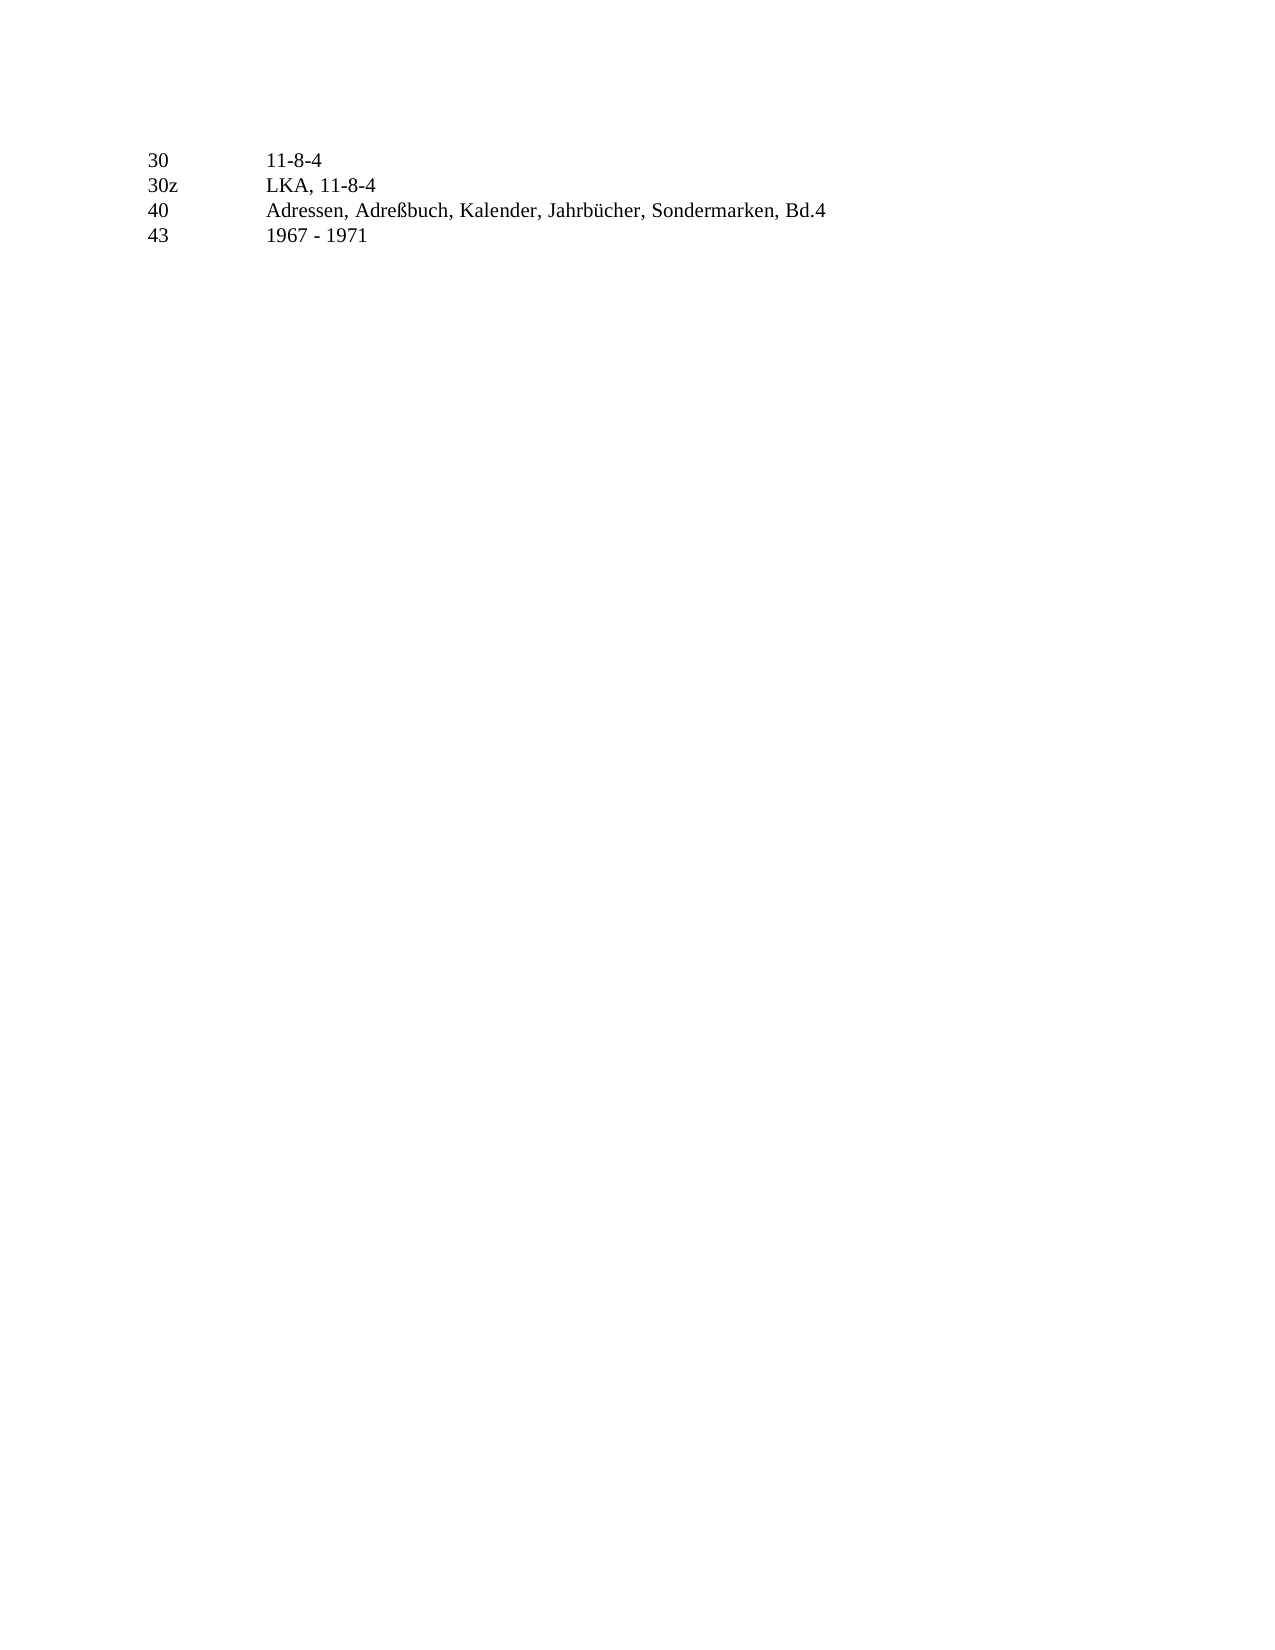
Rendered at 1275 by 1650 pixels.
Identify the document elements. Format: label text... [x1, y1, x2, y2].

text 43 1967 - 1971 [148, 223, 1127, 248]
text 30z LKA, 11-8-4 [148, 173, 1127, 198]
text 30 11-8-4 [148, 148, 1127, 173]
text 40 Adressen, s[Adreßbuch]s, s[Kalender]s, s[Jahrbücher]s, Sondermarken, Bd.4 [148, 198, 1127, 223]
